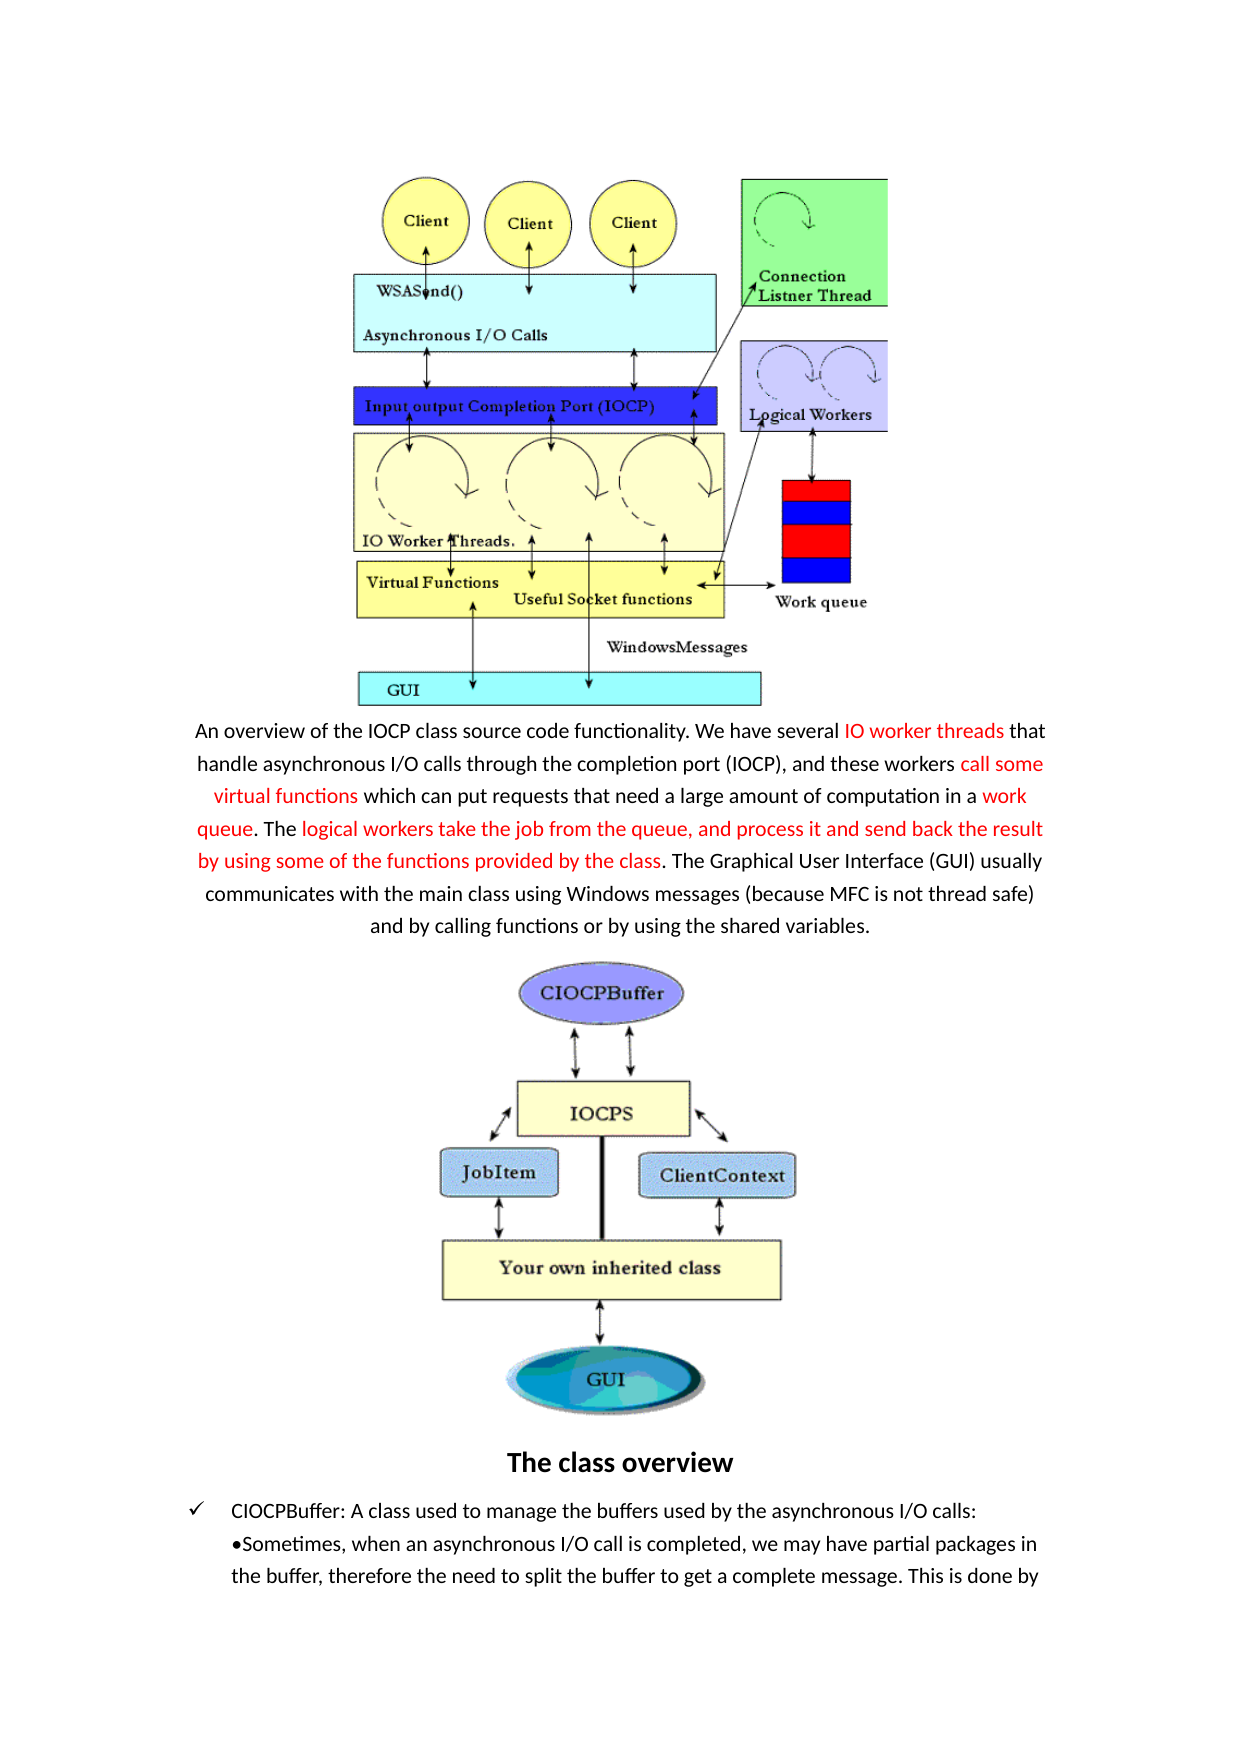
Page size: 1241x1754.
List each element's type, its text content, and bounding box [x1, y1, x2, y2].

text An overview of the IOCP class source code functionality. We have several IO worker threads that handle asynchronous I/O calls through the completion port (IOCP), and these workers call some virtual functions which can put requests that need a large amount of computation in a work queue. The logical workers take the job from the queue, and process it and send back the result by using some of the functions provided by the class. The Graphical User Interface (GUI) usually communicates with the main class using Windows messages (because MFC is not thread safe) and by calling functions or by using the shared variables. [187, 714, 1053, 942]
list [187, 1494, 1053, 1592]
picture [350, 168, 890, 708]
picture [438, 950, 802, 1421]
